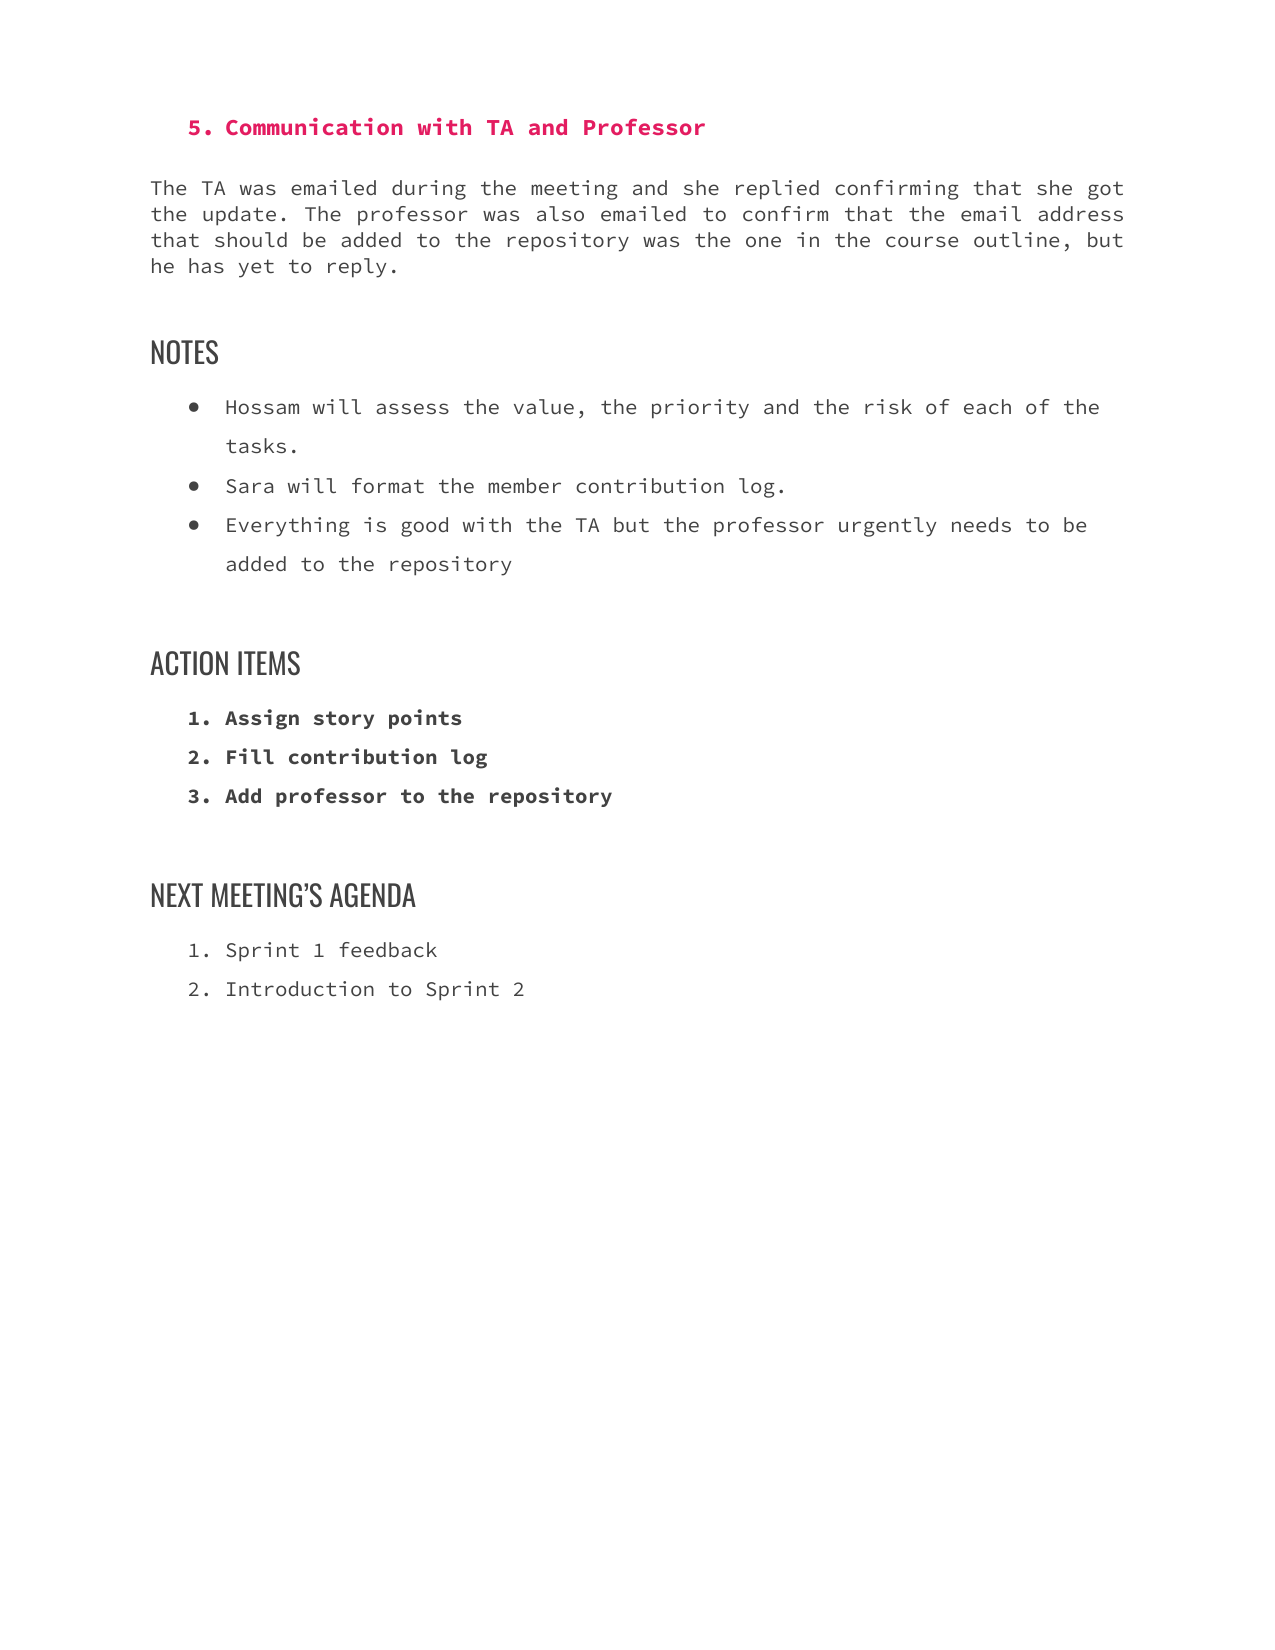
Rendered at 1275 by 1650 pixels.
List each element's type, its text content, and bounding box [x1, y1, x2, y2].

subtitle The TA was emailed during the meeting and she replied confirming that she got the update. The professor was also emailed to confirm that the email address that should be added to the repository was the one in the course outline, but he has yet to reply. [150, 175, 1125, 280]
list Add professor to the repository [187, 783, 1125, 810]
subtitle NOTES [150, 330, 1125, 373]
list Assign story points [187, 705, 1125, 731]
list Fill contribution log [187, 744, 1125, 770]
list Introduction to Sprint 2 [187, 976, 1125, 1002]
list Everything is good with the TA but the professor urgently needs to be added to the repository [187, 512, 1125, 577]
list Sprint 1 feedback [187, 937, 1125, 963]
list Hossam will assess the value, the priority and the risk of each of the tasks. [187, 394, 1125, 459]
list Sara will format the member contribution log. [187, 472, 1125, 499]
subtitle ACTION ITEMS [150, 641, 1125, 684]
subtitle NEXT MEETING’S AGENDA [150, 873, 1125, 916]
subtitle Communication with TA and Professor [187, 112, 1125, 141]
